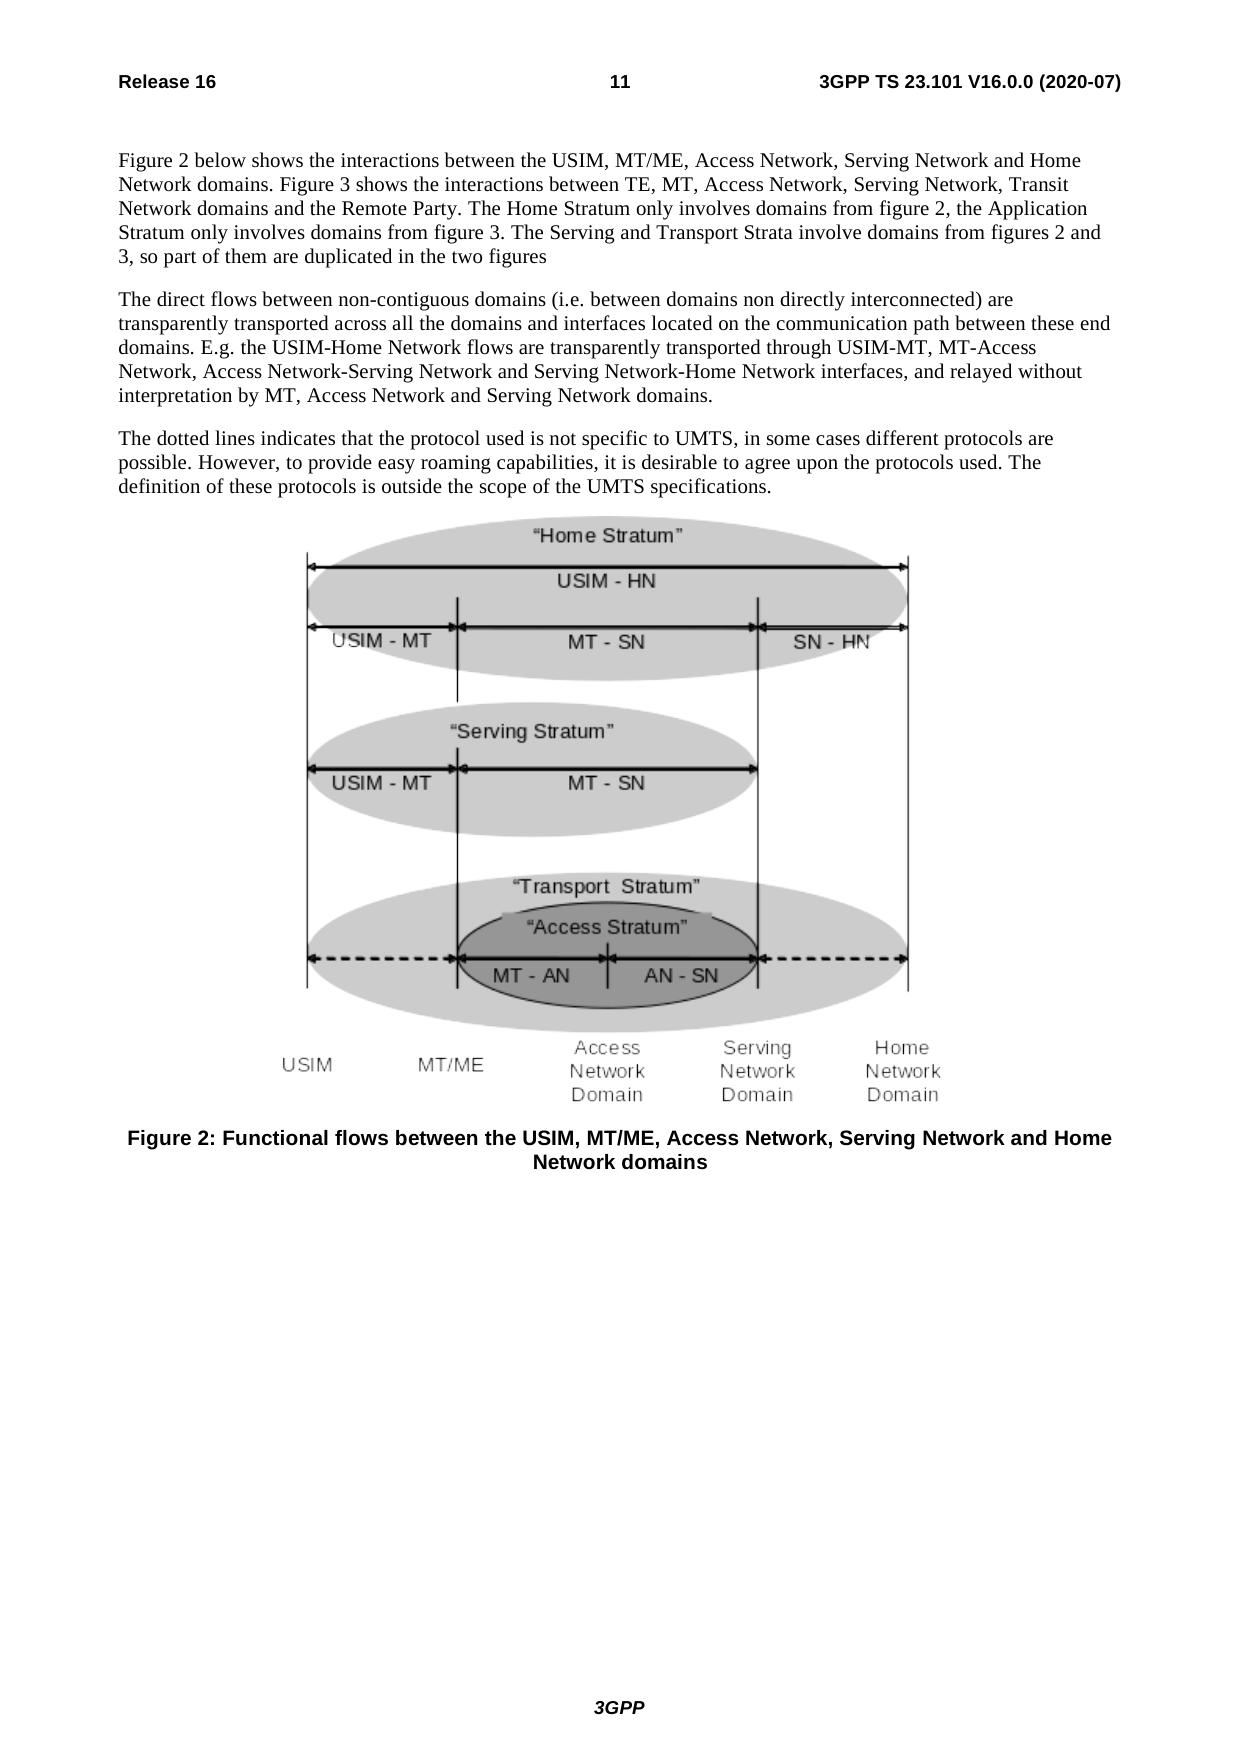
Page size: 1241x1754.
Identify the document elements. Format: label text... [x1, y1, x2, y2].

text The dotted lines indicates that the protocol used is not specific to UMTS, in some cases different protocols are possible. However, to provide easy roaming capabilities, it is desirable to agree upon the protocols used. The definition of these protocols is outside the scope of the UMTS specifications. [118, 426, 1122, 498]
text Figure 2: Functional flows between the USIM, MT/ME, Access Network, Serving Network and Home Network domains [118, 1126, 1122, 1174]
text Figure 2 below shows the interactions between the USIM, MT/ME, Access Network, Serving Network and Home Network domains. Figure 3 shows the interactions between TE, MT, Access Network, Serving Network, Transit Network domains and the Remote Party. The Home Stratum only involves domains from figure 2, the Application Stratum only involves domains from figure 3. The Serving and Transport Strata involve domains from figures 2 and 3, so part of them are duplicated in the two figures [118, 148, 1122, 268]
text The direct flows between non-contiguous domains (i.e. between domains non directly interconnected) are transparently transported across all the domains and interfaces located on the communication path between these end domains. E.g. the USIM-Home Network flows are transparently transported through USIM-MT, MT-Access Network, Access Network-Serving Network and Serving Network-Home Network interfaces, and relayed without interpretation by MT, Access Network and Serving Network domains. [118, 287, 1122, 407]
